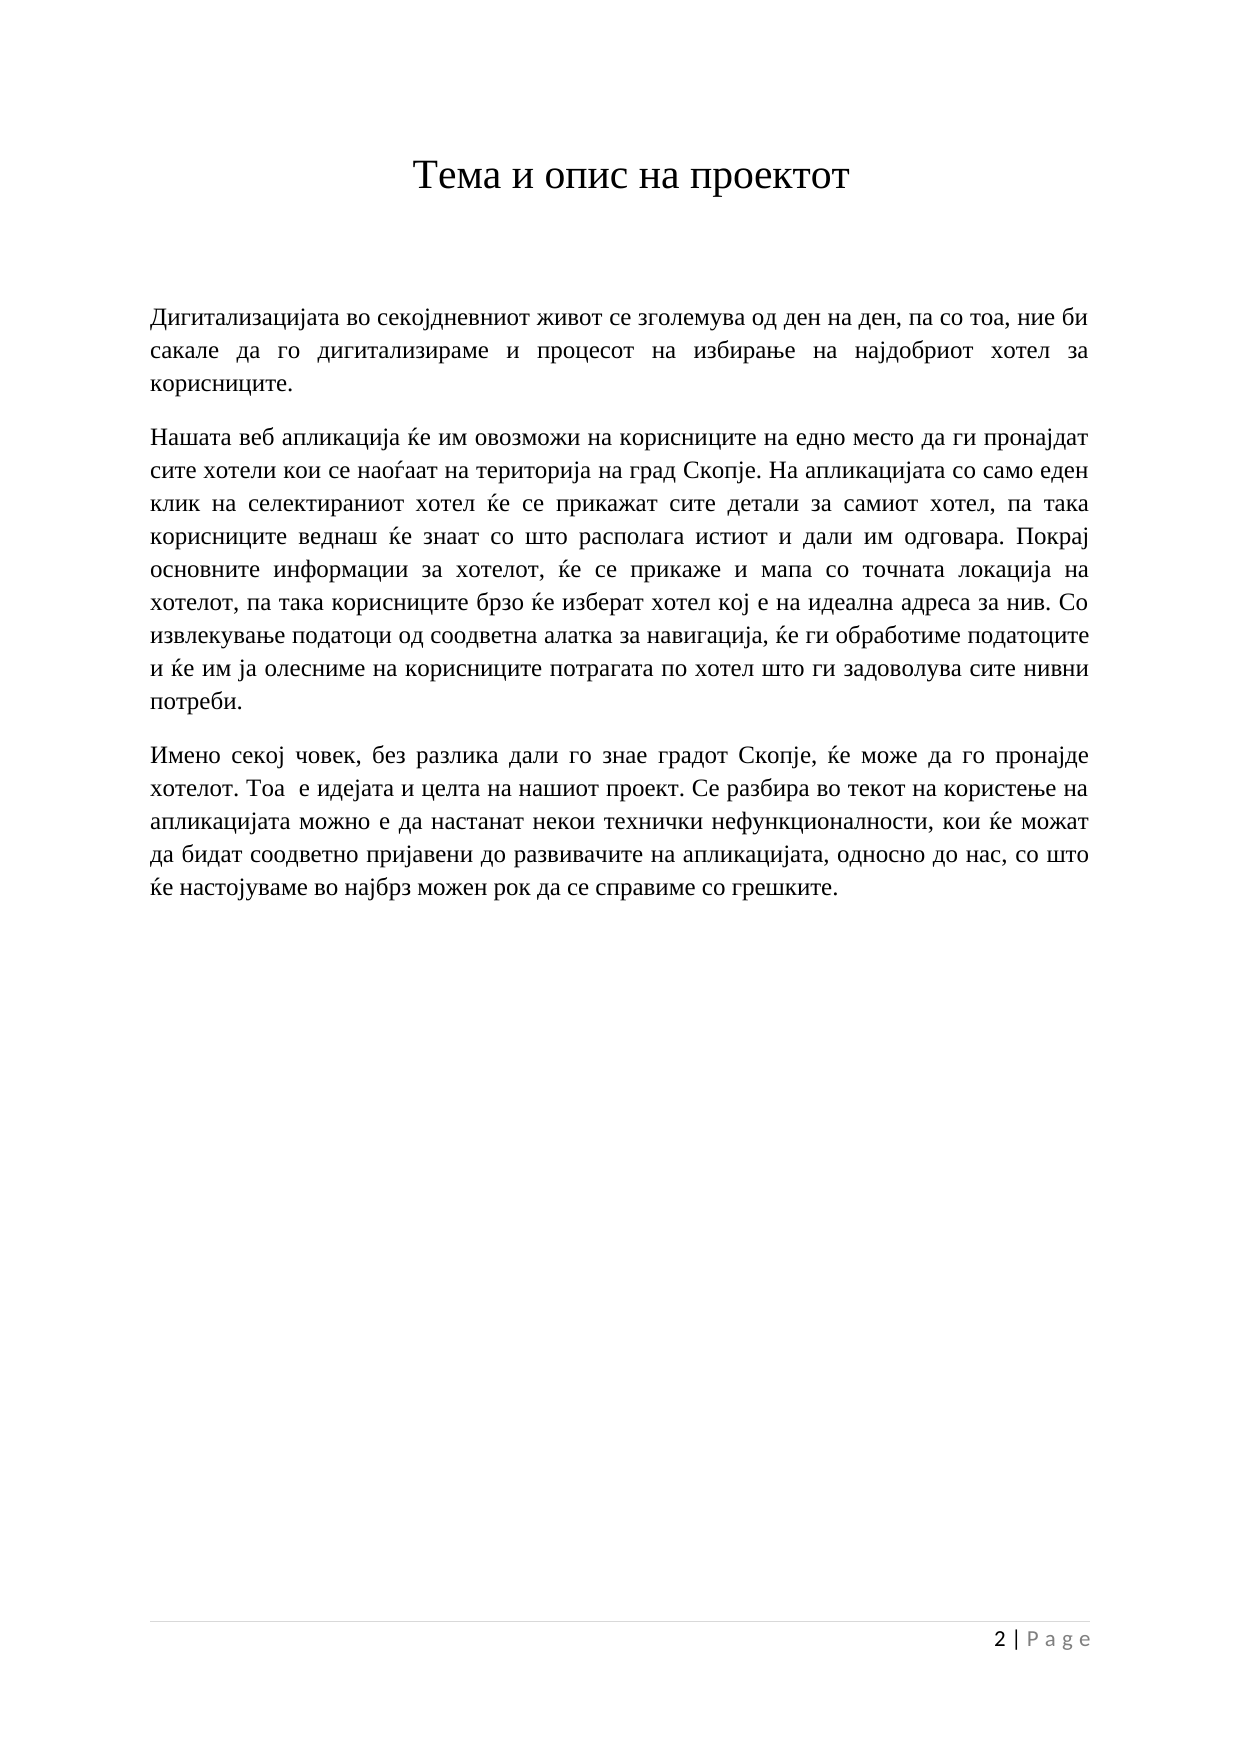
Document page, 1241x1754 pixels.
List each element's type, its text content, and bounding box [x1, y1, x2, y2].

text Дигитализацијата во секојдневниот живот се зголемува од ден на ден, па со тоа, ние би сакале да го дигитализираме и процесот на избирање на најдобриот хотел за корисниците. [150, 302, 1090, 397]
text Имено секој човек, без разлика дали го знае градот Скопје, ќе може да го пронајде хотелот. Тоа е идејата и целта на нашиот проект. Се разбира во текот на користење на апликацијата можно е да настанат некои технички нефункционалности, кои ќе можат да бидат соодветно пријавени до развивачите на апликацијата, односно до нас, со што ќе настојуваме во најбрз можен рок да се справиме со грешките. [150, 740, 1090, 901]
text Нашата веб апликација ќе им овозможи на корисниците на едно место да ги пронајдат сите хотели кои се наоѓаат на територија на град Скопје. На апликацијата со само еден клик на селектираниот хотел ќе се прикажат сите детали за самиот хотел, па така корисниците веднаш ќе знаат со што располага истиот и дали им одговара. Покрај основните информации за хотелот, ќе се прикаже и мапа со точната локација на хотелот, па така корисниците брзо ќе изберат хотел кој е на идеална адреса за нив. Со извлекување податоци од соодветна алатка за навигација, ќе ги обработиме податоците и ќе им ја олесниме на корисниците потрагата по хотел што ги задоволува сите нивни потреби. [150, 422, 1090, 715]
text Тема и опис на проектот [150, 150, 1090, 198]
